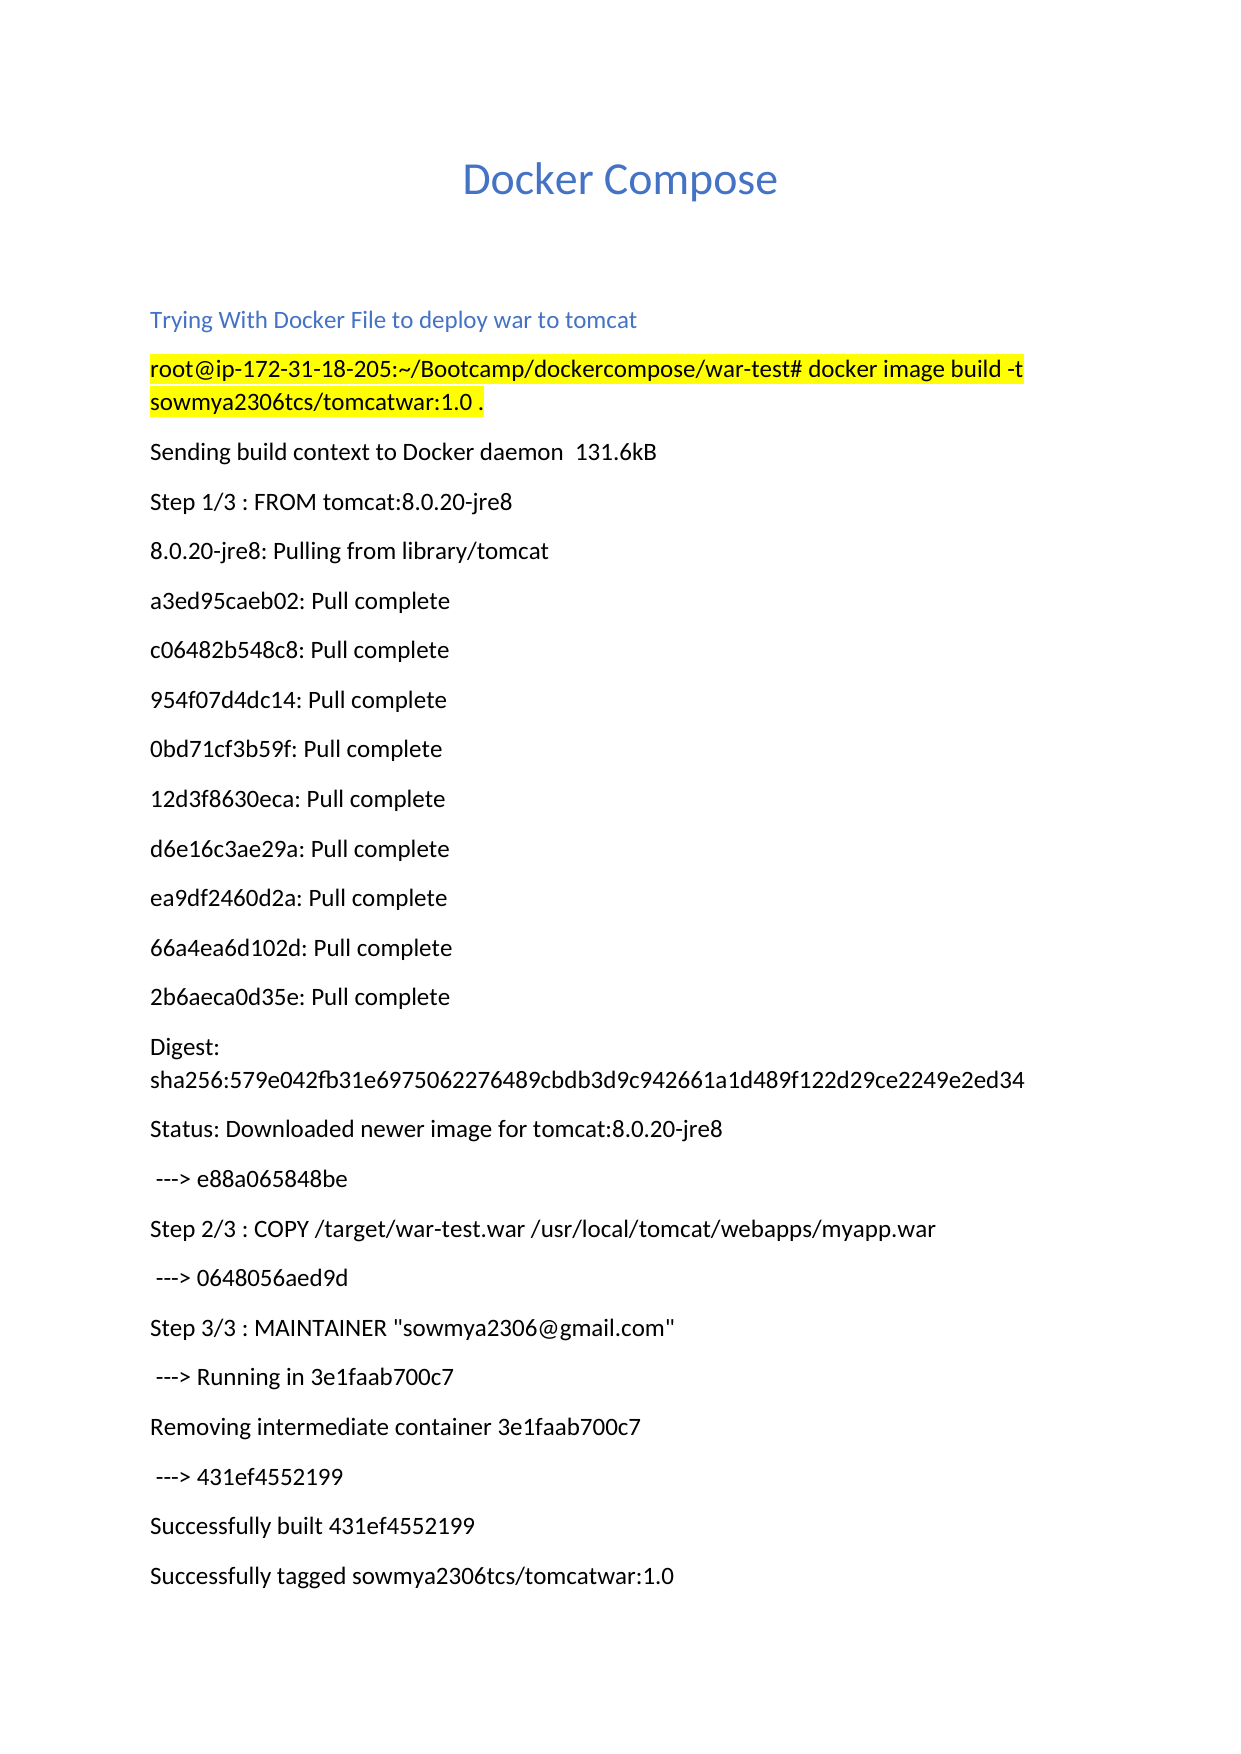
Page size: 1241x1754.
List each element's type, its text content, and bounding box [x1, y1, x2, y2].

text Step 2/3 : COPY /target/war-test.war /usr/local/tomcat/webapps/myapp.war [150, 1213, 1090, 1243]
text Docker Compose [150, 150, 1090, 206]
text d6e16c3ae29a: Pull complete [150, 833, 1090, 863]
text 954f07d4dc14: Pull complete [150, 684, 1090, 714]
text Sending build context to Docker daemon 131.6kB [150, 436, 1090, 467]
text 66a4ea6d102d: Pull complete [150, 932, 1090, 962]
text ---> Running in 3e1faab700c7 [150, 1361, 1090, 1392]
text 2b6aeca0d35e: Pull complete [150, 981, 1090, 1012]
text c06482b548c8: Pull complete [150, 634, 1090, 665]
text Digest: sha256:579e042fb31e6975062276489cbdb3d9c942661a1d489f122d29ce2249e2ed34 [150, 1031, 1090, 1094]
text root@ip-172-31-18-205:~/Bootcamp/dockercompose/war-test# docker image build -t sowmya2306tcs/tomcatwar:1.0 . [150, 353, 1090, 417]
text a3ed95caeb02: Pull complete [150, 585, 1090, 615]
text Successfully built 431ef4552199 [150, 1510, 1090, 1541]
text Status: Downloaded newer image for tomcat:8.0.20-jre8 [150, 1113, 1090, 1144]
text 8.0.20-jre8: Pulling from library/tomcat [150, 535, 1090, 566]
text 0bd71cf3b59f: Pull complete [150, 733, 1090, 764]
text Trying With Docker File to deploy war to tomcat [150, 304, 1090, 334]
text Successfully tagged sowmya2306tcs/tomcatwar:1.0 [150, 1560, 1090, 1590]
text ---> e88a065848be [150, 1163, 1090, 1194]
text ---> 0648056aed9d [150, 1262, 1090, 1293]
text Removing intermediate container 3e1faab700c7 [150, 1411, 1090, 1442]
text ea9df2460d2a: Pull complete [150, 882, 1090, 913]
text ---> 431ef4552199 [150, 1461, 1090, 1491]
text Step 1/3 : FROM tomcat:8.0.20-jre8 [150, 486, 1090, 516]
text 12d3f8630eca: Pull complete [150, 783, 1090, 814]
text Step 3/3 : MAINTAINER "sowmya2306@gmail.com" [150, 1312, 1090, 1342]
